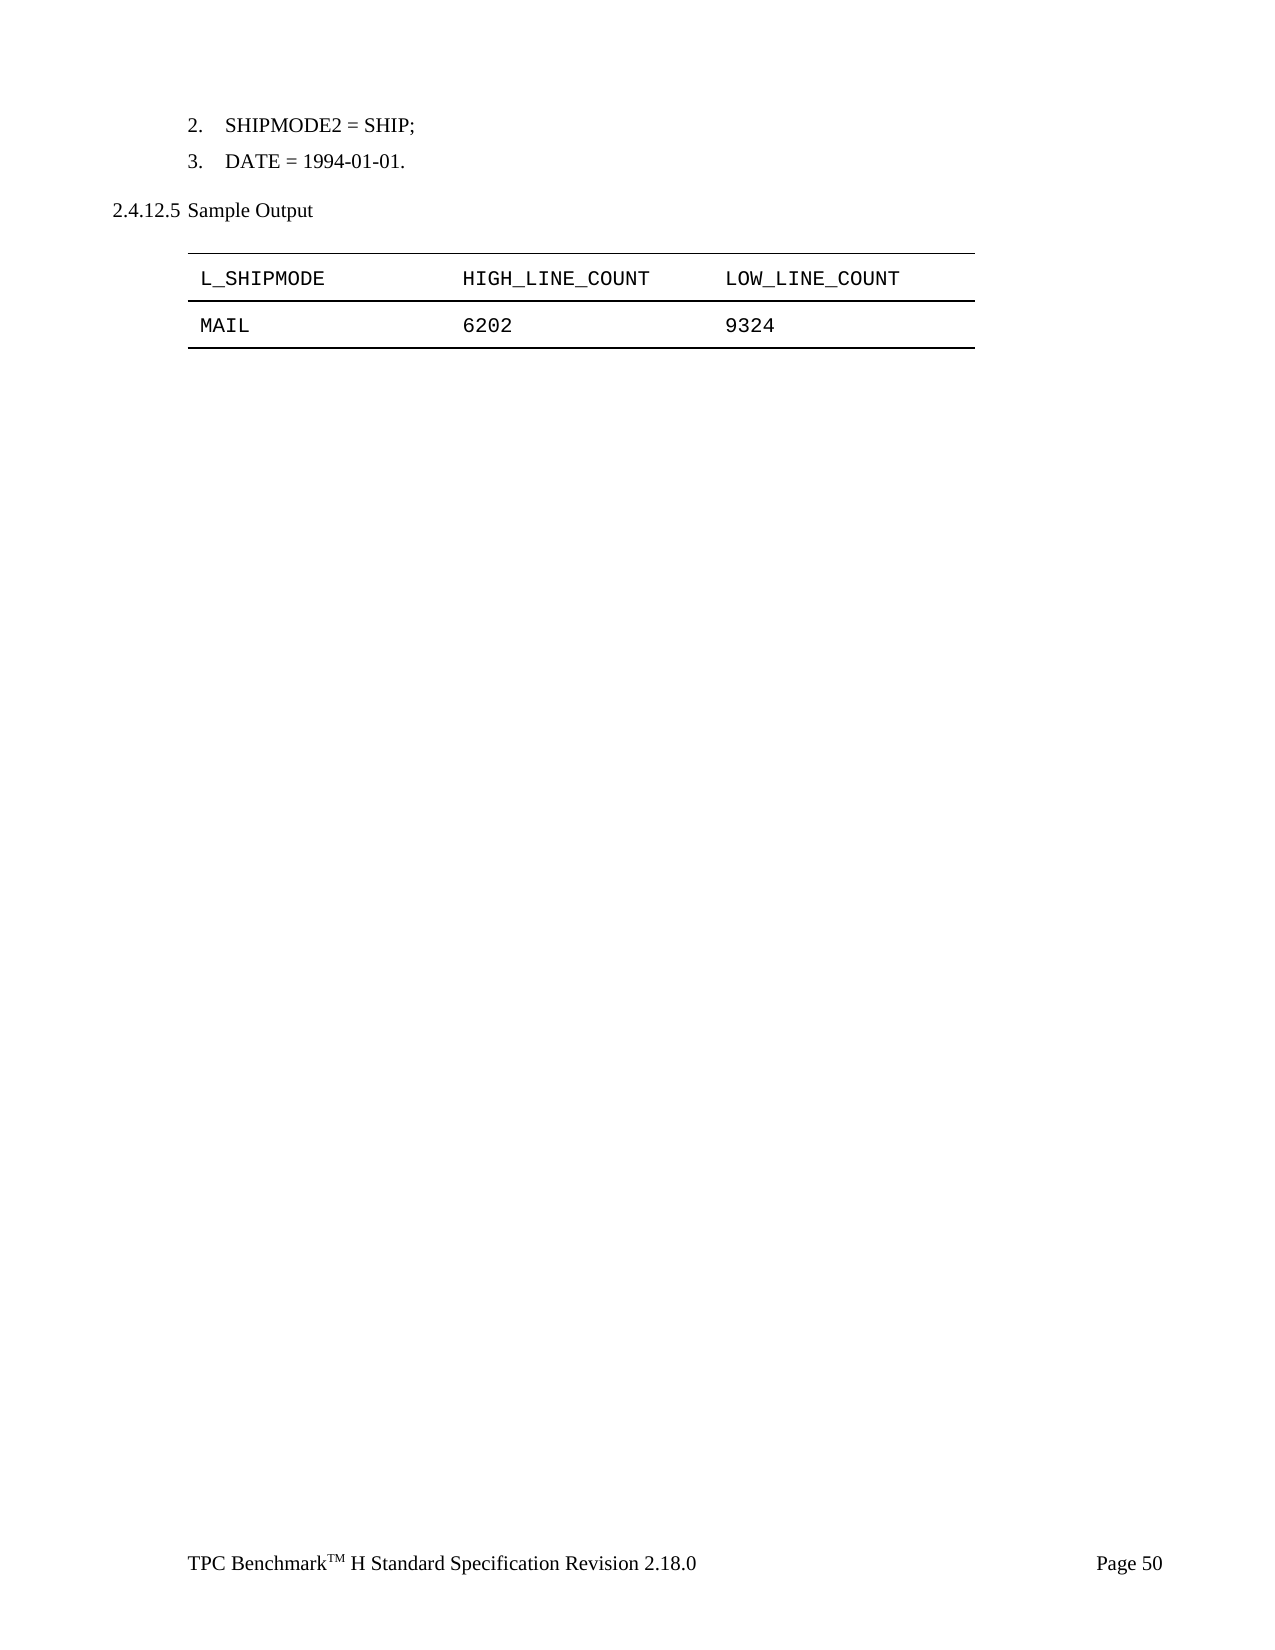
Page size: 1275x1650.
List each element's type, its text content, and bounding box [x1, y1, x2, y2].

subtitle Sample Output [112, 198, 1162, 222]
text SHIPMODE2 = SHIP; [187, 112, 1162, 137]
text DATE = 1994-01-01. [187, 149, 1162, 173]
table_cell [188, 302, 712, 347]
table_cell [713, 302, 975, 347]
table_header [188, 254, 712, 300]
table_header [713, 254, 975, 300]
